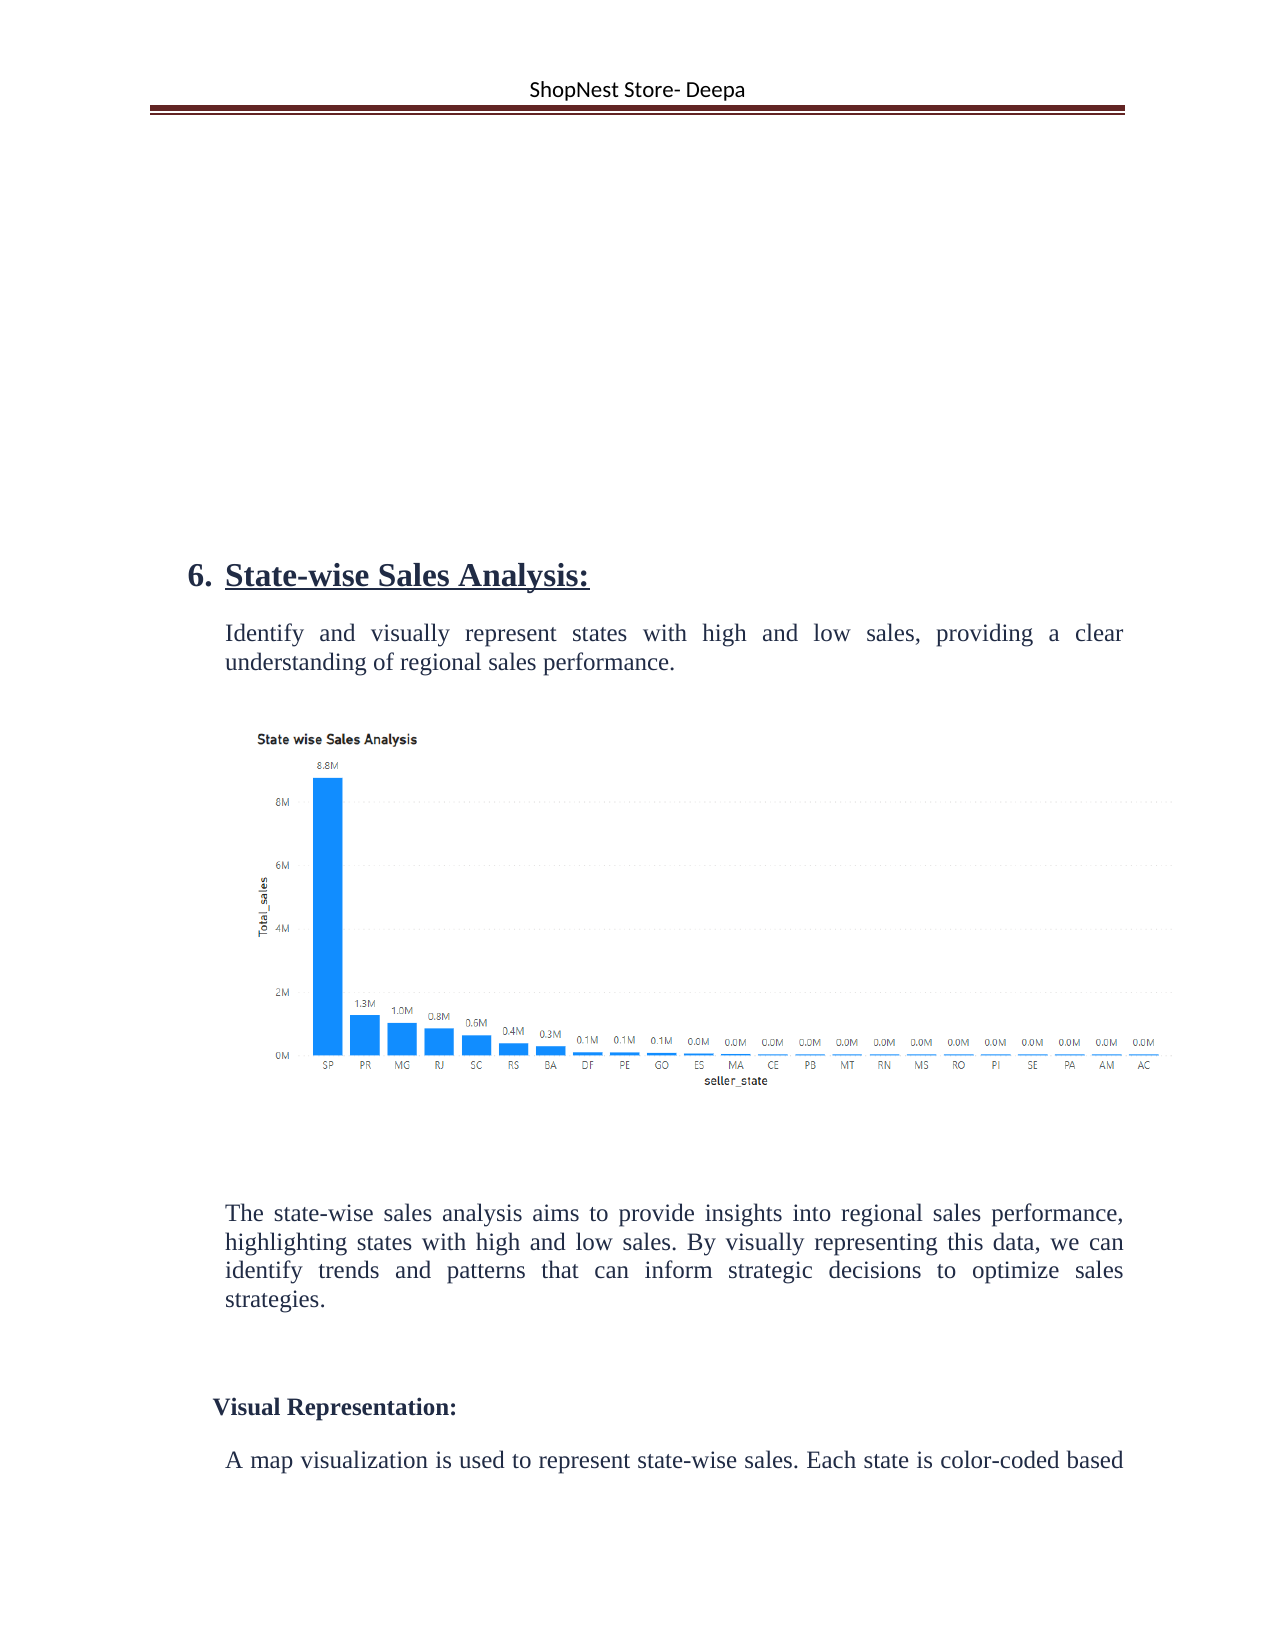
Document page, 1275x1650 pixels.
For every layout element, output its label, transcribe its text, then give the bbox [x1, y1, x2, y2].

text Identify and visually represent states with high and low sales, providing a clear understanding of regional sales performance. [225, 618, 1125, 676]
text Visual Representation: [150, 1392, 1125, 1421]
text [225, 1446, 1125, 1474]
text The state-wise sales analysis aims to provide insights into regional sales performance, highlighting states with high and low sales. By visually representing this data, we can identify trends and patterns that can inform strategic decisions to optimize sales strategies. [225, 1198, 1125, 1313]
picture [225, 700, 1199, 1120]
list State-wise Sales Analysis: [187, 555, 1125, 593]
